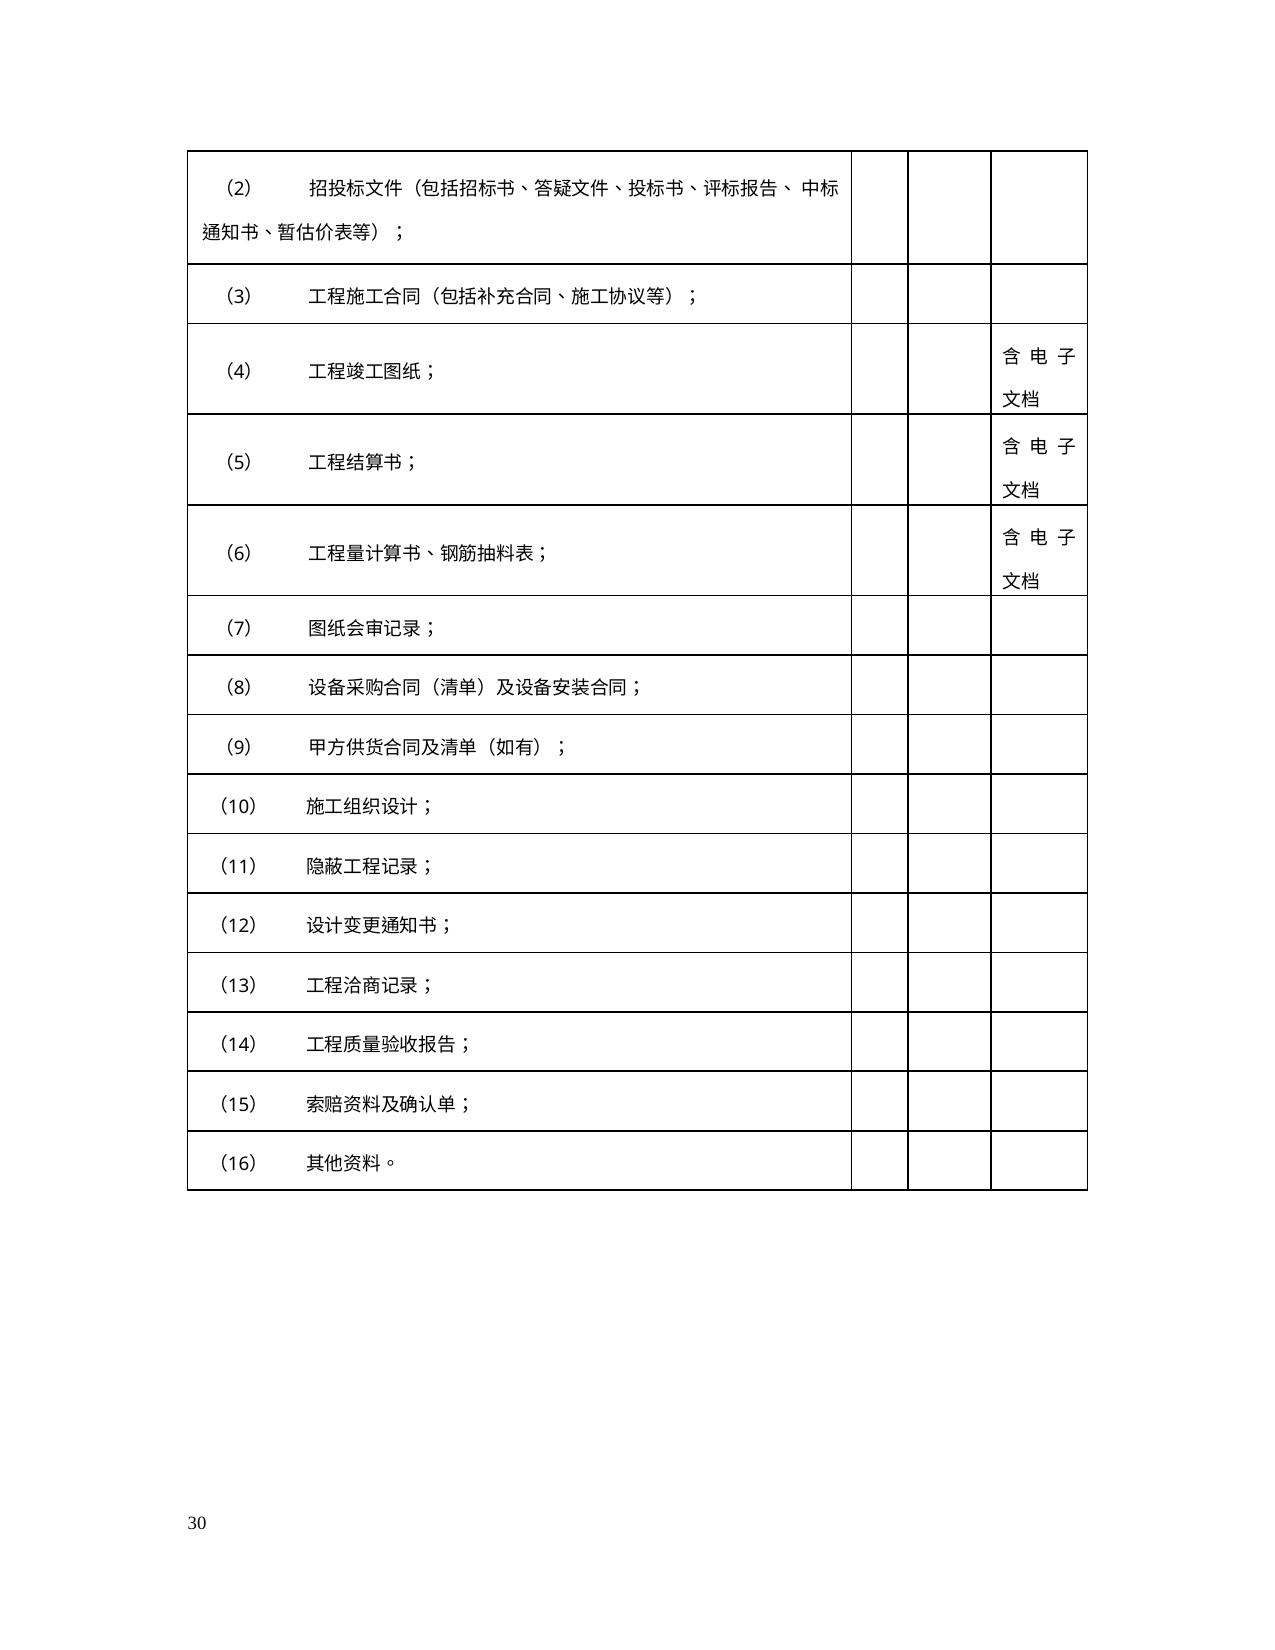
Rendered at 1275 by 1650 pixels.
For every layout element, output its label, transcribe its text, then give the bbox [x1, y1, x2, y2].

table_cell 含电子文档 [992, 506, 1087, 594]
table_cell （3） 工程施工合同（包括补充合同、施工协议等）； [188, 265, 851, 322]
table_cell [992, 834, 1087, 892]
table_cell [909, 834, 990, 892]
table_cell [992, 775, 1087, 832]
table_cell [852, 1013, 907, 1070]
table_cell [992, 265, 1087, 322]
table_cell （12） 设计变更通知书； [188, 894, 851, 951]
table_cell [909, 953, 990, 1011]
table_cell [909, 894, 990, 951]
table_cell [852, 506, 907, 594]
table_cell [992, 596, 1087, 654]
table_cell [992, 656, 1087, 713]
table_cell [852, 953, 907, 1011]
table_cell （14） 工程质量验收报告； [188, 1013, 851, 1070]
table_cell [852, 656, 907, 713]
table_cell （5） 工程结算书； [188, 415, 851, 504]
table_cell [909, 775, 990, 832]
table_cell （6） 工程量计算书、钢筋抽料表； [188, 506, 851, 594]
table_cell [852, 596, 907, 654]
table_cell [909, 506, 990, 594]
table_cell [852, 1072, 907, 1130]
table_cell [992, 152, 1087, 263]
table_cell [852, 715, 907, 773]
table_cell [909, 596, 990, 654]
table_cell [852, 894, 907, 951]
table_cell （7） 图纸会审记录； [188, 596, 851, 654]
table_cell [852, 834, 907, 892]
table_cell [909, 1013, 990, 1070]
table_cell [852, 415, 907, 504]
table_cell [852, 775, 907, 832]
table_cell [852, 265, 907, 322]
table_cell [909, 152, 990, 263]
table_cell [852, 1132, 907, 1189]
table_cell （13） 工程洽商记录； [188, 953, 851, 1011]
table_cell [909, 265, 990, 322]
table_cell [909, 1072, 990, 1130]
table_cell 含电子文档 [992, 415, 1087, 504]
table_cell （16） 其他资料。 [188, 1132, 851, 1189]
table_cell （2） 招投标文件（包括招标书、答疑文件、投标书、评标报告、 中标通知书、暂估价表等）； [188, 152, 851, 263]
table_cell （15） 索赔资料及确认单； [188, 1072, 851, 1130]
table_cell （4） 工程竣工图纸； [188, 324, 851, 413]
table_cell [909, 715, 990, 773]
table_cell [852, 152, 907, 263]
table_cell [909, 1132, 990, 1189]
table_cell （11） 隐蔽工程记录； [188, 834, 851, 892]
table_cell [992, 1132, 1087, 1189]
table_cell [992, 715, 1087, 773]
table_cell [992, 1013, 1087, 1070]
table_cell [852, 324, 907, 413]
table_cell [992, 894, 1087, 951]
table_cell （8） 设备采购合同（清单）及设备安装合同； [188, 656, 851, 713]
table_cell [909, 324, 990, 413]
table_cell （10） 施工组织设计； [188, 775, 851, 832]
table_cell [909, 656, 990, 713]
table_cell [909, 415, 990, 504]
table_cell （9） 甲方供货合同及清单（如有）； [188, 715, 851, 773]
table_cell 含电子文档 [992, 324, 1087, 413]
table_cell [992, 1072, 1087, 1130]
table_cell [992, 953, 1087, 1011]
